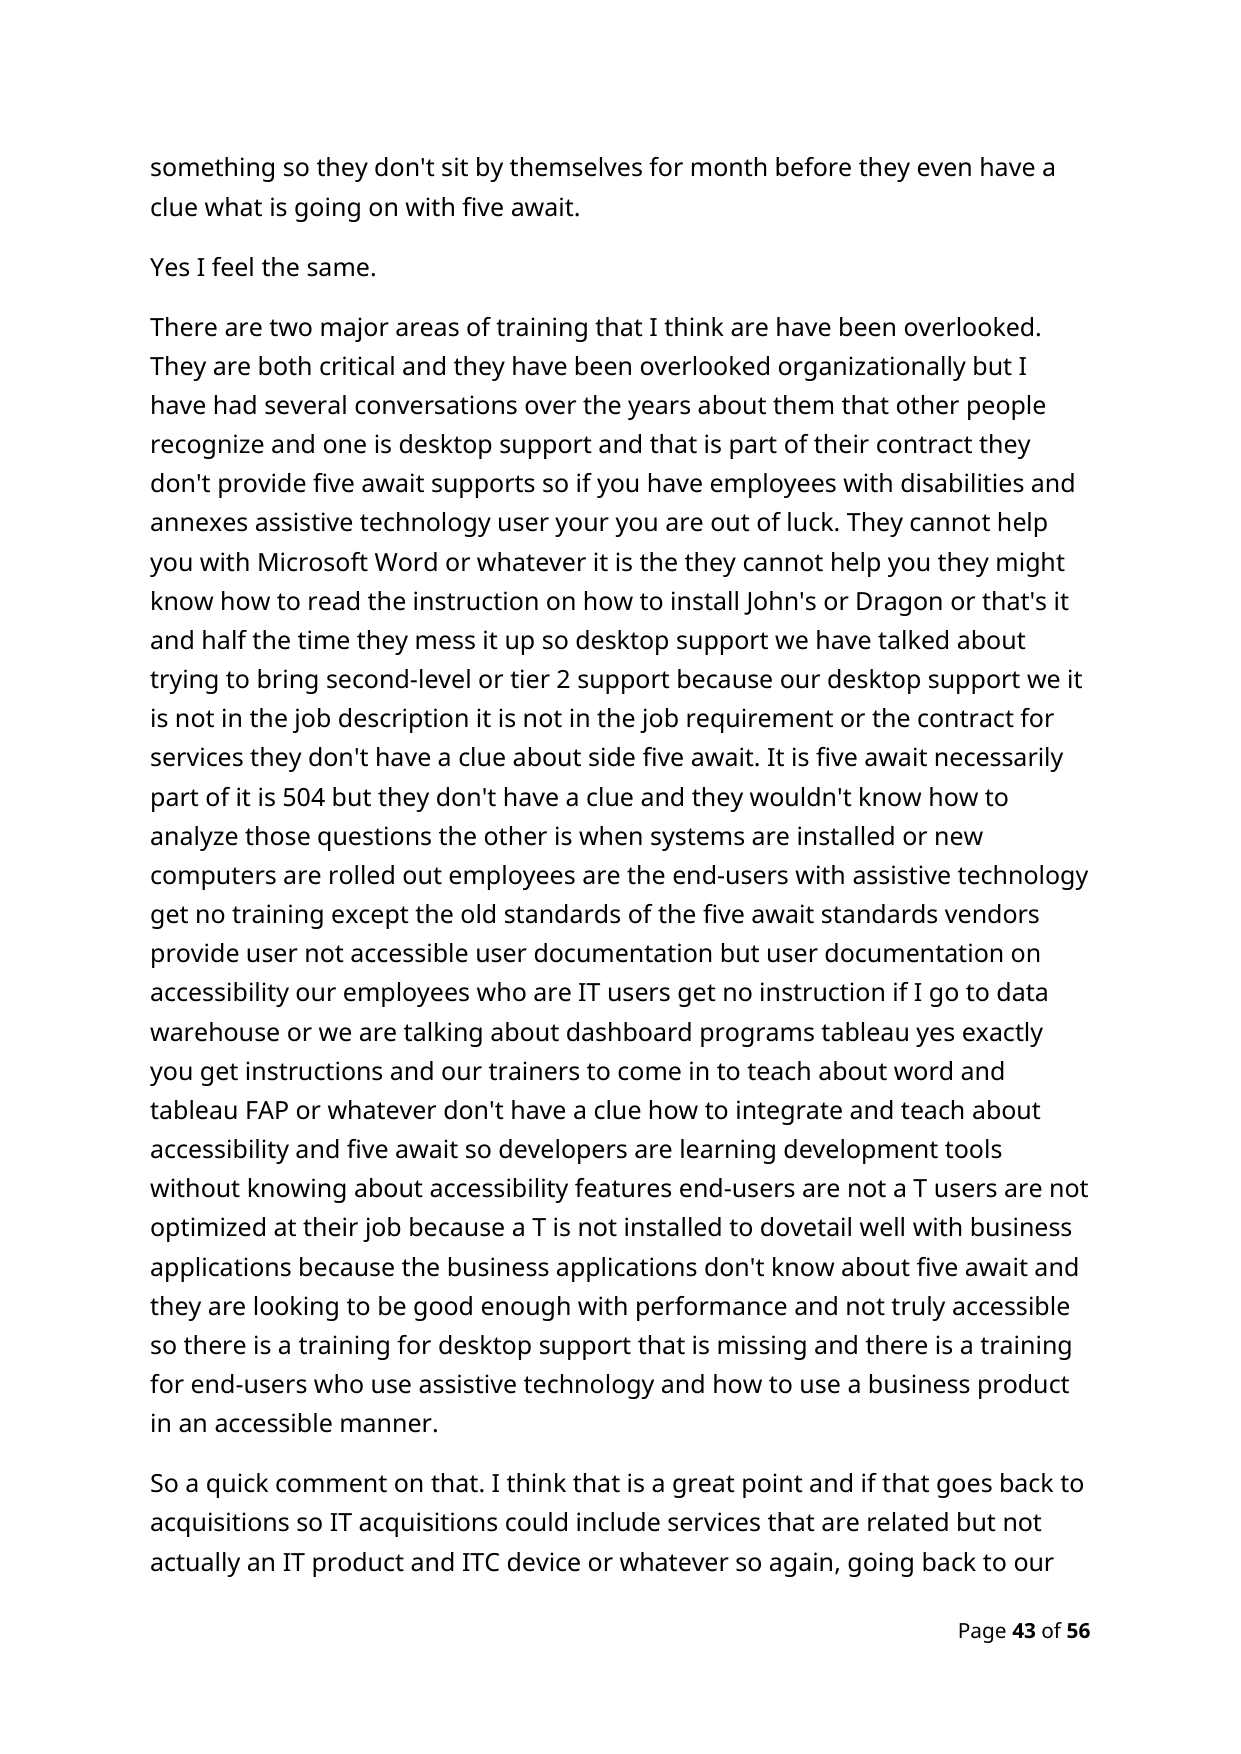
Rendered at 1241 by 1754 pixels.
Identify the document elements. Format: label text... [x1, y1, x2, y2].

text Yes I feel the same. [150, 249, 1090, 283]
text There are two major areas of training that I think are have been overlooked. They are both critical and they have been overlooked organizationally but I have had several conversations over the years about them that other people recognize and one is desktop support and that is part of their contract they don't provide five await supports so if you have employees with disabilities and annexes assistive technology user your you are out of luck. They cannot help you with Microsoft Word or whatever it is the they cannot help you they might know how to read the instruction on how to install John's or Dragon or that's it and half the time they mess it up so desktop support we have talked about trying to bring second-level or tier 2 support because our desktop support we it is not in the job description it is not in the job requirement or the contract for services they don't have a clue about side five await. It is five await necessarily part of it is 504 but they don't have a clue and they wouldn't know how to analyze those questions the other is when systems are installed or new computers are rolled out employees are the end-users with assistive technology get no training except the old standards of the five await standards vendors provide user not accessible user documentation but user documentation on accessibility our employees who are IT users get no instruction if I go to data warehouse or we are talking about dashboard programs tableau yes exactly you get instructions and our trainers to come in to teach about word and tableau FAP or whatever don't have a clue how to integrate and teach about accessibility and five await so developers are learning development tools without knowing about accessibility features end-users are not a T users are not optimized at their job because a T is not installed to dovetail well with business applications because the business applications don't know about five await and they are looking to be good enough with performance and not truly accessible so there is a training for desktop support that is missing and there is a training for end-users who use assistive technology and how to use a business product in an accessible manner. [150, 309, 1090, 1440]
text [150, 1466, 1090, 1578]
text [150, 150, 1090, 223]
